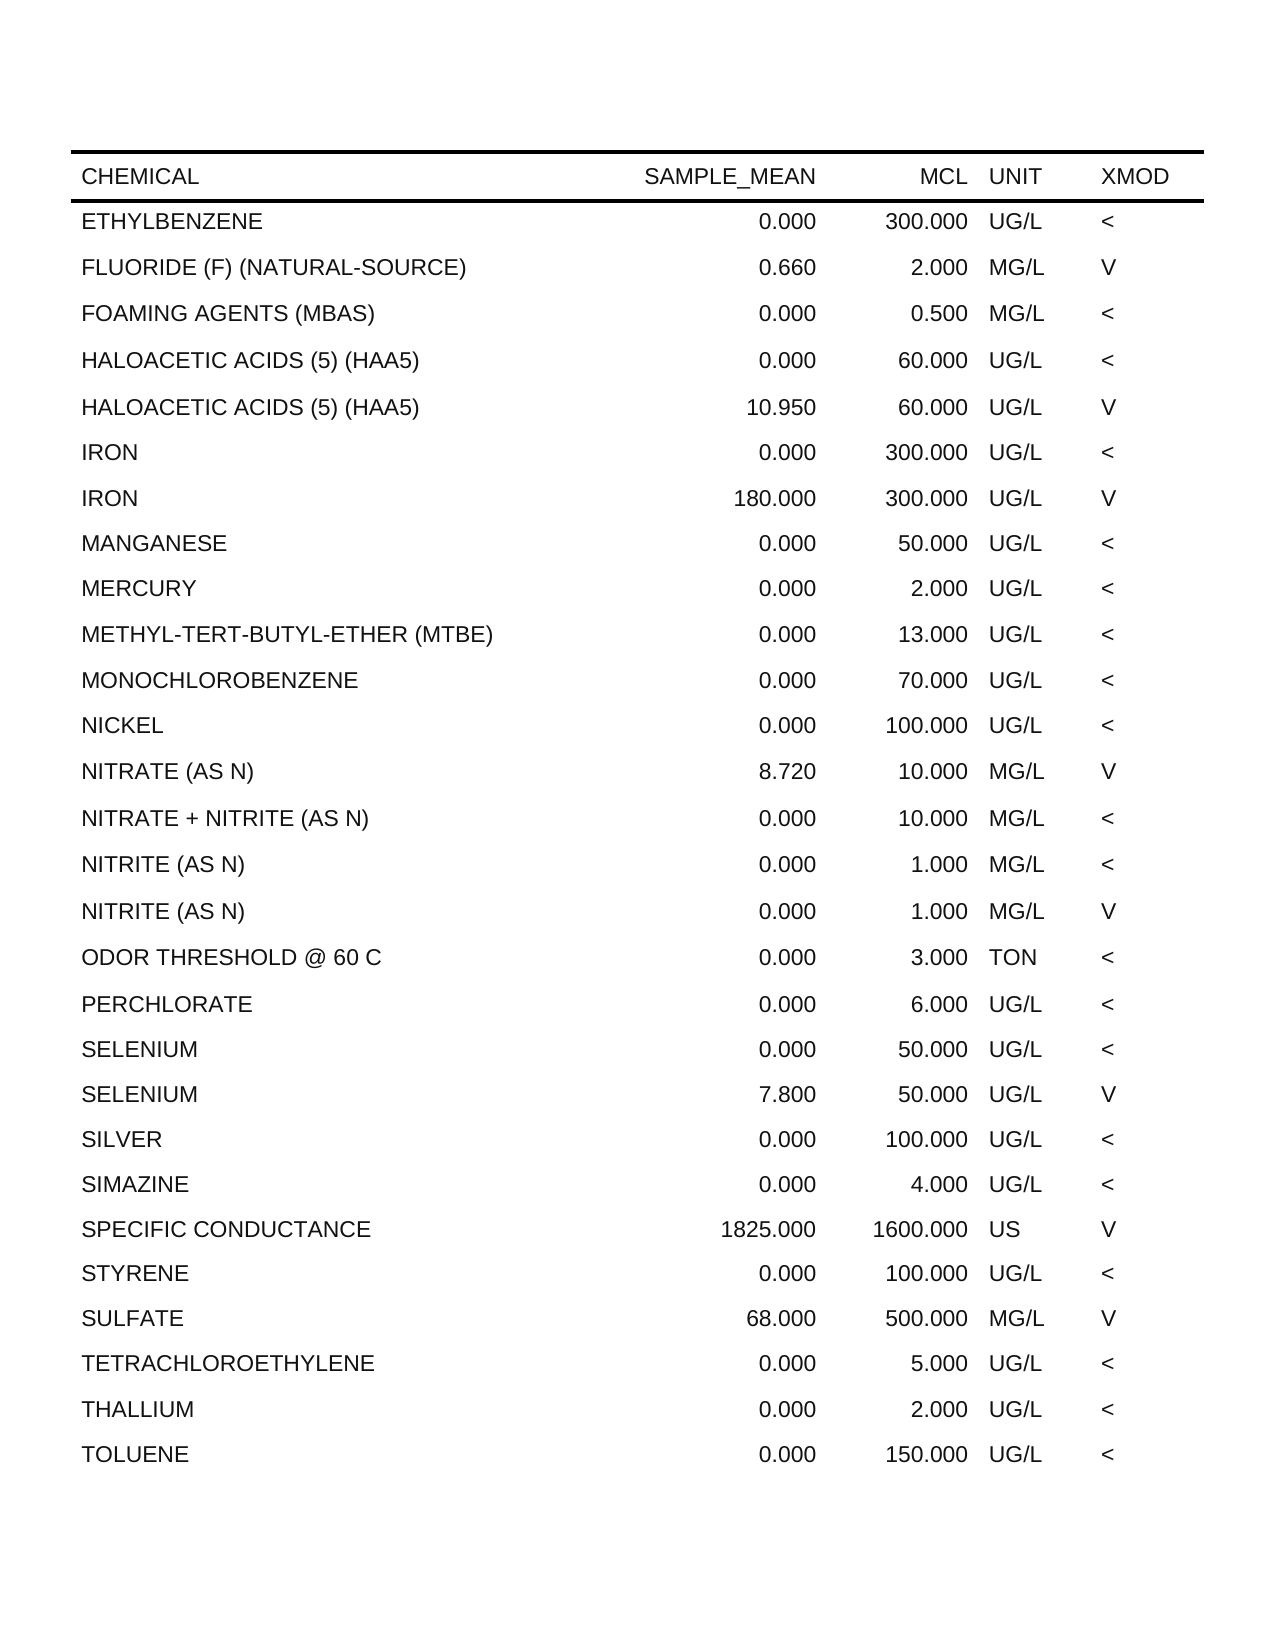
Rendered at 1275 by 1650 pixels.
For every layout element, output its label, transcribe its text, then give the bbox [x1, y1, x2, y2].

table_cell UG/L [978, 658, 1090, 703]
table_cell 50.000 [826, 1026, 978, 1072]
table_cell 0.000 [614, 520, 826, 566]
table_cell MG/L [978, 794, 1090, 841]
table_cell 6.000 [826, 981, 978, 1026]
table_cell 60.000 [826, 384, 978, 430]
table_cell < [1090, 611, 1204, 657]
table_cell 0.000 [614, 1251, 826, 1296]
table_cell 0.000 [614, 1386, 826, 1431]
table_cell 68.000 [614, 1296, 826, 1341]
table_cell < [1090, 658, 1204, 703]
table_cell 70.000 [826, 658, 978, 703]
table_cell UG/L [978, 430, 1090, 475]
table_cell ODOR THRESHOLD @ 60 C [71, 934, 614, 981]
table_cell V [1090, 888, 1204, 934]
table_cell 10.000 [826, 748, 978, 794]
table_cell 5.000 [826, 1341, 978, 1386]
table_cell V [1090, 1072, 1204, 1117]
table_cell NITRITE (AS N) [71, 888, 614, 934]
table_cell 1825.000 [614, 1207, 826, 1251]
table_cell SELENIUM [71, 1072, 614, 1117]
table_cell < [1090, 290, 1204, 337]
table_cell MANGANESE [71, 520, 614, 566]
table_cell 0.000 [614, 888, 826, 934]
table_cell < [1090, 430, 1204, 475]
table_cell 0.000 [614, 566, 826, 611]
table_cell 3.000 [826, 934, 978, 981]
table_cell SILVER [71, 1117, 614, 1162]
table_cell 50.000 [826, 520, 978, 566]
table_cell 0.000 [614, 703, 826, 748]
table_cell < [1090, 841, 1204, 887]
table_cell UG/L [978, 203, 1090, 244]
table_cell 0.000 [614, 1026, 826, 1072]
table_cell < [1090, 703, 1204, 748]
table_cell 7.800 [614, 1072, 826, 1117]
table_cell UG/L [978, 566, 1090, 611]
table_cell 2.000 [826, 566, 978, 611]
table_cell UG/L [978, 1251, 1090, 1296]
table_cell UG/L [978, 384, 1090, 430]
table_cell HALOACETIC ACIDS (5) (HAA5) [71, 384, 614, 430]
table_cell TON [978, 934, 1090, 981]
table_cell SIMAZINE [71, 1162, 614, 1207]
table_cell NITRITE (AS N) [71, 841, 614, 887]
table_cell US [978, 1207, 1090, 1251]
table_cell 8.720 [614, 748, 826, 794]
table_cell FLUORIDE (F) (NATURAL-SOURCE) [71, 244, 614, 290]
table_cell 13.000 [826, 611, 978, 657]
table_cell 1.000 [826, 841, 978, 887]
table_cell 0.000 [614, 203, 826, 244]
table_cell 0.000 [614, 1117, 826, 1162]
table_cell SELENIUM [71, 1026, 614, 1072]
table_cell 0.000 [614, 658, 826, 703]
table_cell 0.500 [826, 290, 978, 337]
table_cell MG/L [978, 841, 1090, 887]
table_cell IRON [71, 475, 614, 520]
table_cell STYRENE [71, 1251, 614, 1296]
table_cell 0.000 [614, 981, 826, 1026]
table_cell 300.000 [826, 203, 978, 244]
table_cell 100.000 [826, 1251, 978, 1296]
table_cell UG/L [978, 611, 1090, 657]
table_cell MG/L [978, 748, 1090, 794]
table_cell < [1090, 1431, 1204, 1477]
table_cell < [1090, 981, 1204, 1026]
table_cell 100.000 [826, 703, 978, 748]
table_cell 60.000 [826, 337, 978, 383]
table_cell UG/L [978, 1386, 1090, 1431]
table_cell 0.000 [614, 290, 826, 337]
table_cell V [1090, 244, 1204, 290]
table_cell NITRATE + NITRITE (AS N) [71, 794, 614, 841]
table_cell UG/L [978, 337, 1090, 383]
table_cell < [1090, 1162, 1204, 1207]
table_cell 100.000 [826, 1117, 978, 1162]
table_cell 10.950 [614, 384, 826, 430]
table_cell NITRATE (AS N) [71, 748, 614, 794]
table_cell UG/L [978, 1026, 1090, 1072]
table_cell < [1090, 1117, 1204, 1162]
table_cell MERCURY [71, 566, 614, 611]
table_cell MG/L [978, 290, 1090, 337]
table_header XMOD [1090, 154, 1204, 198]
table_cell < [1090, 203, 1204, 244]
table_cell TOLUENE [71, 1431, 614, 1477]
table_cell SULFATE [71, 1296, 614, 1341]
table_cell 0.000 [614, 430, 826, 475]
table_cell UG/L [978, 475, 1090, 520]
table_cell < [1090, 566, 1204, 611]
table_cell 0.000 [614, 611, 826, 657]
table_cell V [1090, 1207, 1204, 1251]
table_cell 300.000 [826, 430, 978, 475]
table_cell 2.000 [826, 1386, 978, 1431]
table_cell 0.000 [614, 794, 826, 841]
table_cell 300.000 [826, 475, 978, 520]
table_cell UG/L [978, 1431, 1090, 1477]
table_cell 4.000 [826, 1162, 978, 1207]
table_cell 0.000 [614, 841, 826, 887]
table_header SAMPLE_MEAN [614, 154, 826, 198]
table_cell < [1090, 520, 1204, 566]
table_cell V [1090, 384, 1204, 430]
table_cell UG/L [978, 520, 1090, 566]
table_cell 180.000 [614, 475, 826, 520]
table_cell < [1090, 1386, 1204, 1431]
table_cell UG/L [978, 703, 1090, 748]
table_cell V [1090, 1296, 1204, 1341]
table_cell FOAMING AGENTS (MBAS) [71, 290, 614, 337]
table_cell 1.000 [826, 888, 978, 934]
table_cell NICKEL [71, 703, 614, 748]
table_cell UG/L [978, 1072, 1090, 1117]
table_cell < [1090, 1341, 1204, 1386]
table_cell ETHYLBENZENE [71, 203, 614, 244]
table_cell SPECIFIC CONDUCTANCE [71, 1207, 614, 1251]
table_cell MONOCHLOROBENZENE [71, 658, 614, 703]
table_cell 1600.000 [826, 1207, 978, 1251]
table_cell < [1090, 934, 1204, 981]
table_cell MG/L [978, 1296, 1090, 1341]
table_cell 500.000 [826, 1296, 978, 1341]
table_cell < [1090, 337, 1204, 383]
table_cell TETRACHLOROETHYLENE [71, 1341, 614, 1386]
table_cell 0.000 [614, 1431, 826, 1477]
table_cell 10.000 [826, 794, 978, 841]
table_cell UG/L [978, 1341, 1090, 1386]
table_cell V [1090, 475, 1204, 520]
table_cell IRON [71, 430, 614, 475]
table_cell MG/L [978, 244, 1090, 290]
table_cell UG/L [978, 981, 1090, 1026]
table_header UNIT [978, 154, 1090, 198]
table_cell 0.000 [614, 934, 826, 981]
table_cell < [1090, 1026, 1204, 1072]
table_cell UG/L [978, 1117, 1090, 1162]
table_header MCL [826, 154, 978, 198]
table_cell < [1090, 1251, 1204, 1296]
table_cell THALLIUM [71, 1386, 614, 1431]
table_cell < [1090, 794, 1204, 841]
table_cell MG/L [978, 888, 1090, 934]
table_cell V [1090, 748, 1204, 794]
table_cell UG/L [978, 1162, 1090, 1207]
table_cell METHYL-TERT-BUTYL-ETHER (MTBE) [71, 611, 614, 657]
table_cell 0.000 [614, 1341, 826, 1386]
table_cell 50.000 [826, 1072, 978, 1117]
table_header CHEMICAL [71, 154, 614, 198]
table_cell 2.000 [826, 244, 978, 290]
table_cell 0.000 [614, 337, 826, 383]
table_cell 0.660 [614, 244, 826, 290]
table_cell PERCHLORATE [71, 981, 614, 1026]
table_cell HALOACETIC ACIDS (5) (HAA5) [71, 337, 614, 383]
table_cell 0.000 [614, 1162, 826, 1207]
table_cell 150.000 [826, 1431, 978, 1477]
